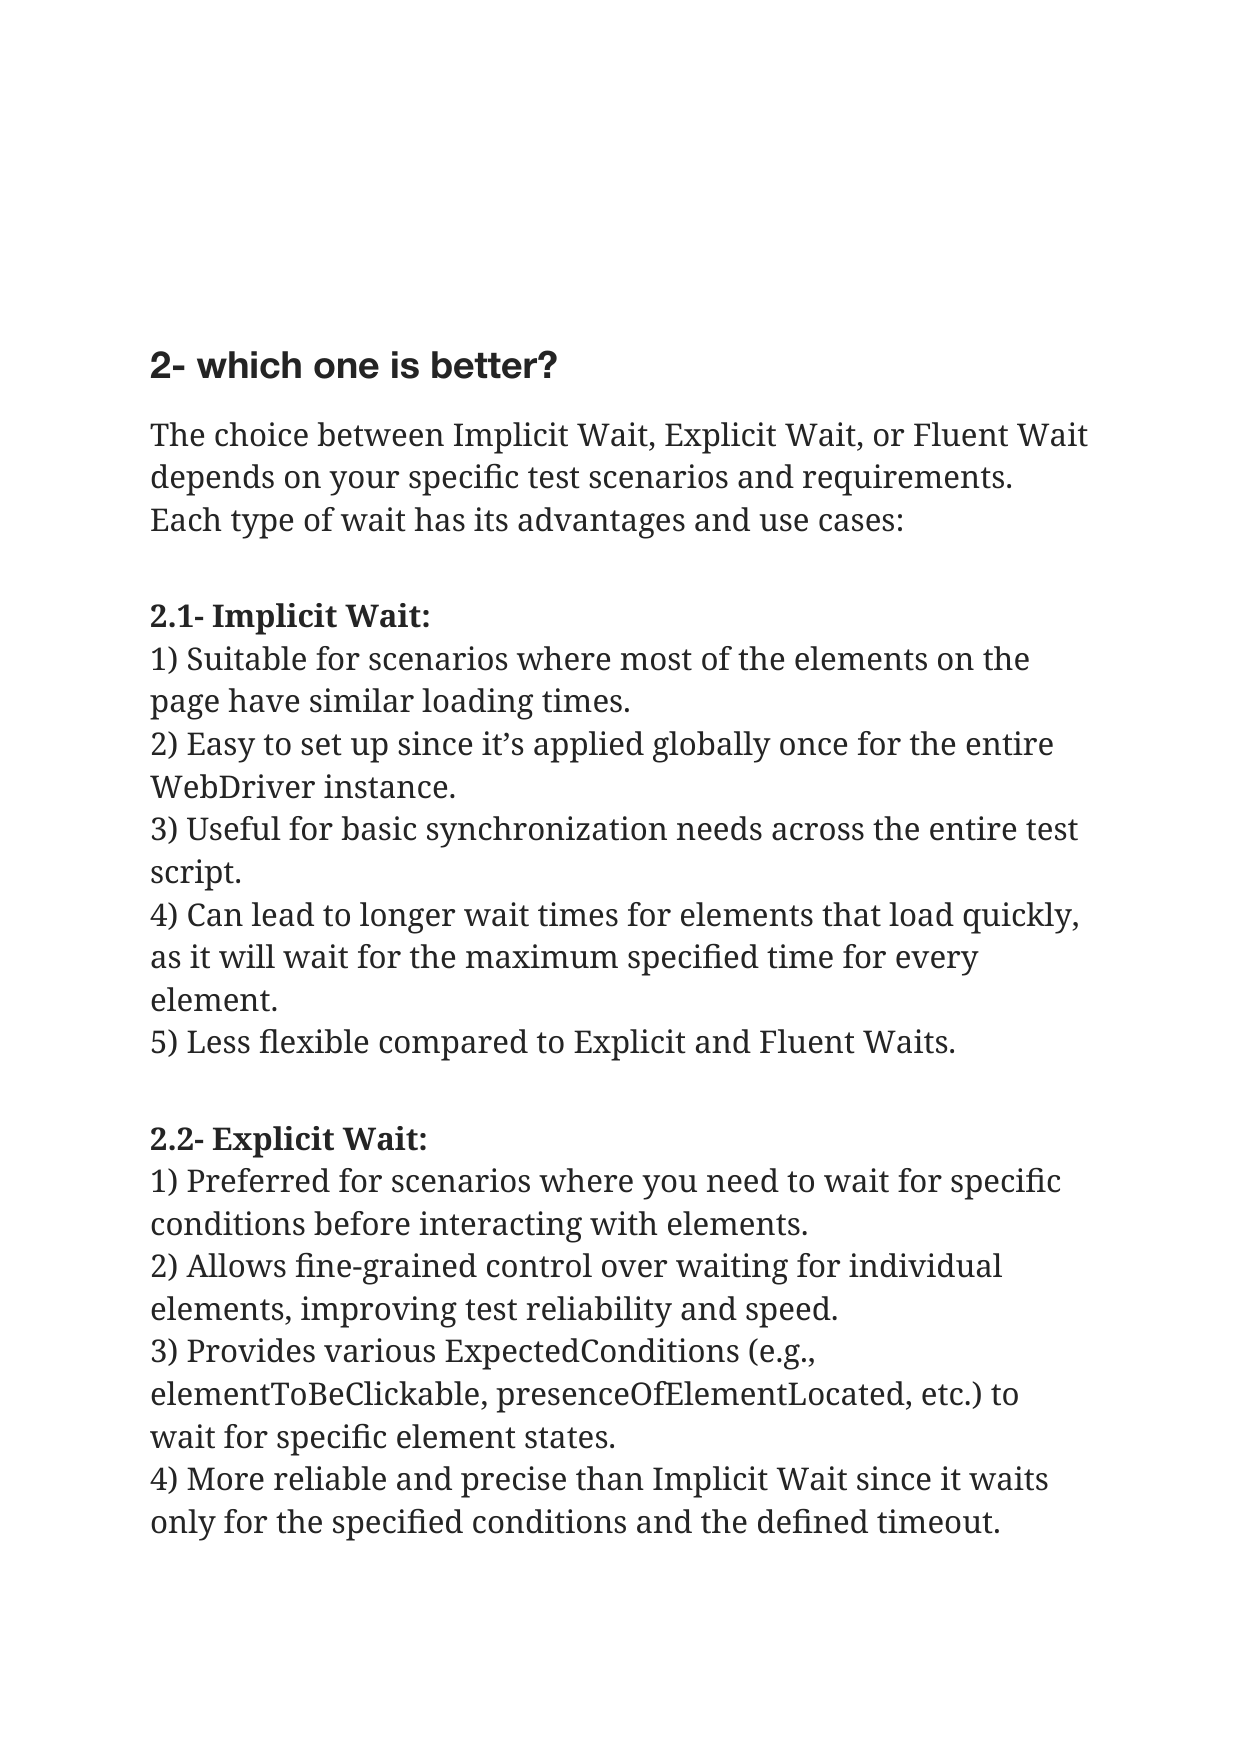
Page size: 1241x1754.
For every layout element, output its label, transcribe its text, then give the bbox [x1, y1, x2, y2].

text The choice between Implicit Wait, Explicit Wait, or Fluent Wait depends on your specific test scenarios and requirements. Each type of wait has its advantages and use cases: [150, 413, 1090, 541]
text 2.2- Explicit Wait: 1) Preferred for scenarios where you need to wait for specific conditions before interacting with elements. 2) Allows fine-grained control over waiting for individual elements, improving test reliability and speed. 3) Provides various ExpectedConditions (e.g., elementToBeClickable, presenceOfElementLocated, etc.) to wait for specific element states. 4) More reliable and precise than Implicit Wait since it waits only for the specified conditions and the defined timeout. [150, 1116, 1090, 1542]
text 2- which one is better? [150, 342, 1090, 389]
text 2.1- Implicit Wait: 1) Suitable for scenarios where most of the elements on the page have similar loading times. 2) Easy to set up since it’s applied globally once for the entire WebDriver instance. 3) Useful for basic synchronization needs across the entire test script. 4) Can lead to longer wait times for elements that load quickly, as it will wait for the maximum specified time for every element. 5) Less flexible compared to Explicit and Fluent Waits. [150, 594, 1090, 1063]
